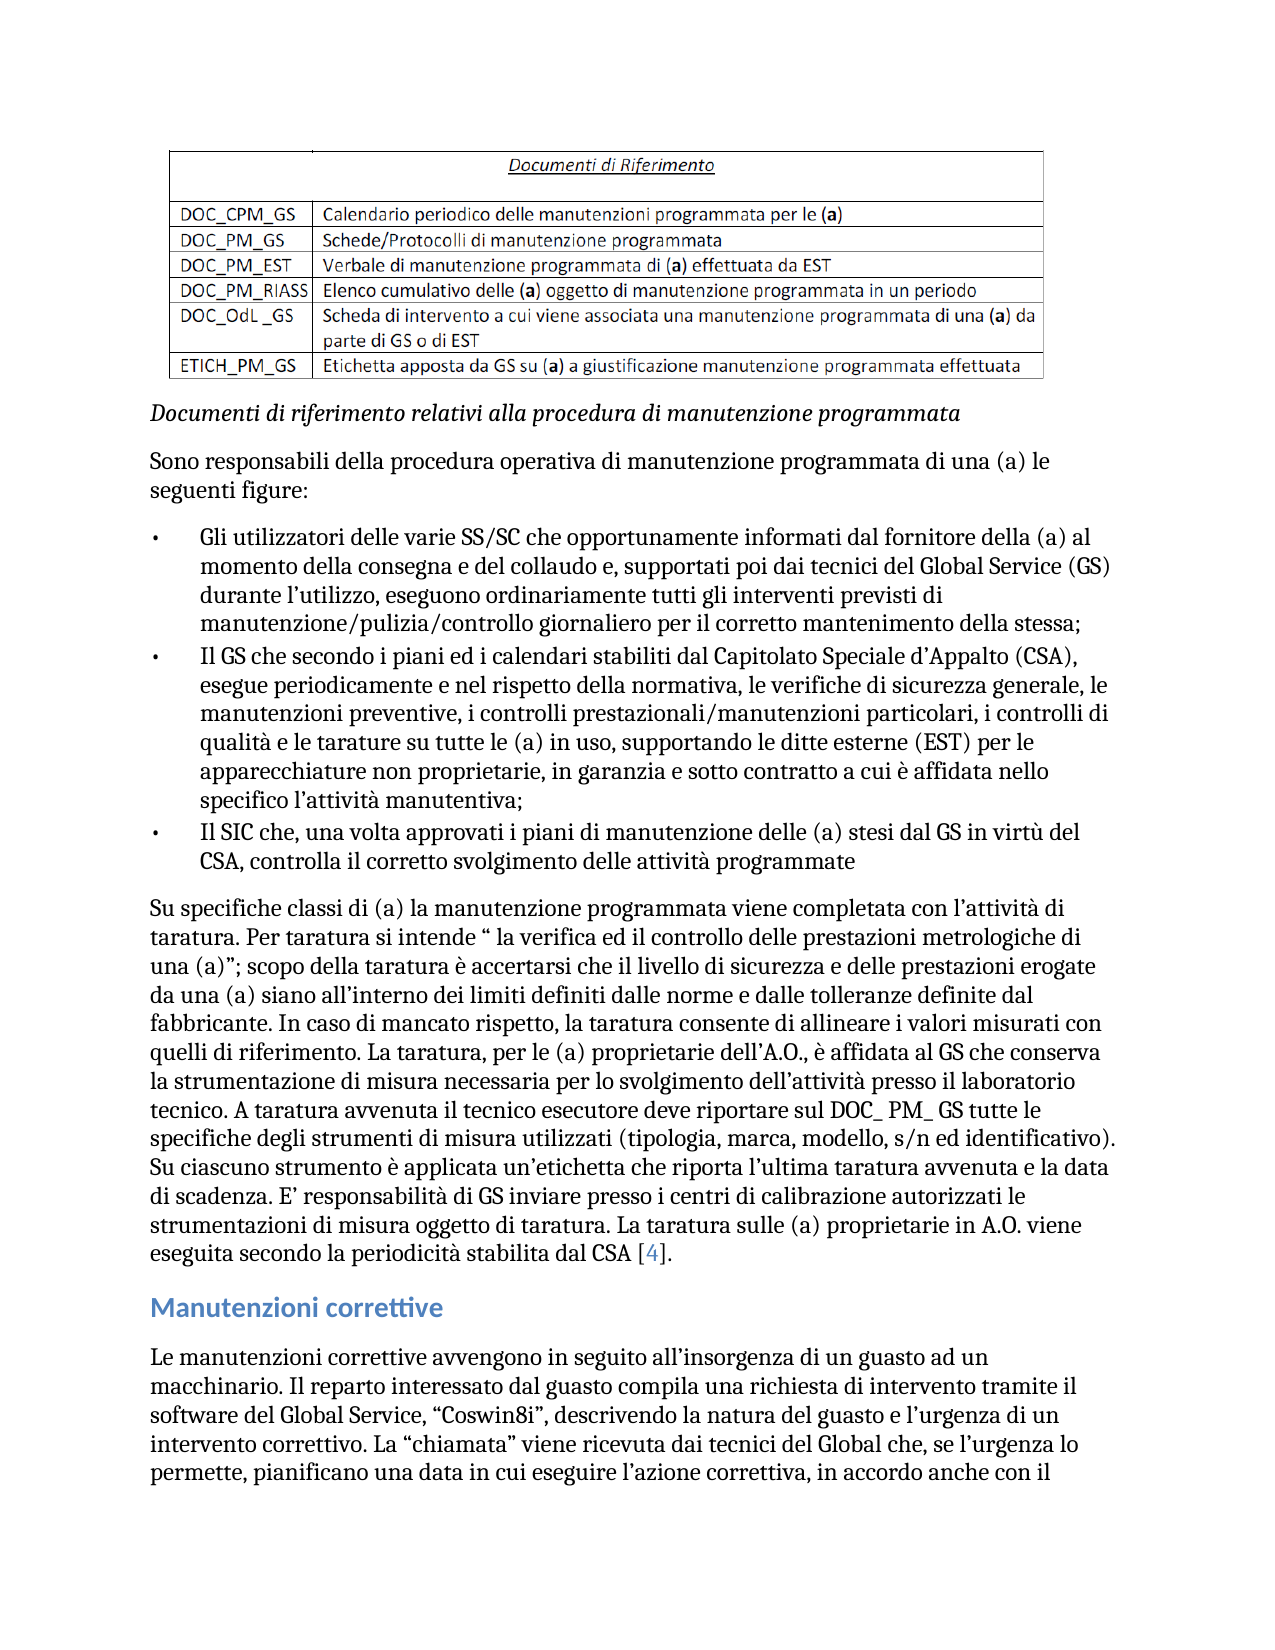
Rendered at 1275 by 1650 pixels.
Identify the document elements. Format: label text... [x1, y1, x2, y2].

list Il GS che secondo i piani ed i calendari stabiliti dal Capitolato Speciale d’Appalto (CSA), esegue periodicamente e nel rispetto della normativa, le verifiche di sicurezza generale, le manutenzioni preventive, i controlli prestazionali/manutenzioni particolari, i controlli di qualità e le tarature su tutte le (a) in uso, supportando le ditte esterne (EST) per le apparecchiature non proprietarie, in garanzia e sotto contratto a cui è affidata nello specifico l’attività manutentiva; [150, 642, 1125, 814]
list Gli utilizzatori delle varie SS/SC che opportunamente informati dal fornitore della (a) al momento della consegna e del collaudo e, supportati poi dai tecnici del Global Service (GS) durante l’utilizzo, eseguono ordinariamente tutti gli interventi previsti di manutenzione/pulizia/controllo giornaliero per il corretto mantenimento della stessa; [150, 523, 1125, 638]
text Sono responsabili della procedura operativa di manutenzione programmata di una (a) le seguenti figure: [150, 447, 1125, 504]
subtitle Manutenzioni correttive [150, 1289, 1125, 1324]
text Documenti di riferimento relativi alla procedura di manutenzione programmata [150, 399, 1125, 428]
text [150, 1343, 1125, 1487]
picture [168, 150, 1044, 379]
text Su specifiche classi di (a) la manutenzione programmata viene completata con l’attività di taratura. Per taratura si intende “ la verifica ed il controllo delle prestazioni metrologiche di una (a)”; scopo della taratura è accertarsi che il livello di sicurezza e delle prestazioni erogate da una (a) siano all’interno dei limiti definiti dalle norme e dalle tolleranze definite dal fabbricante. In caso di mancato rispetto, la taratura consente di allineare i valori misurati con quelli di riferimento. La taratura, per le (a) proprietarie dell’A.O., è affidata al GS che conserva la strumentazione di misura necessaria per lo svolgimento dell’attività presso il laboratorio tecnico. A taratura avvenuta il tecnico esecutore deve riportare sul DOC_ PM_ GS tutte le specifiche degli strumenti di misura utilizzati (tipologia, marca, modello, s/n ed identificativo). Su ciascuno strumento è applicata un’etichetta che riporta l’ultima taratura avvenuta e la data di scadenza. E’ responsabilità di GS inviare presso i centri di calibrazione autorizzati le strumentazioni di misura oggetto di taratura. La taratura sulle (a) proprietarie in A.O. viene eseguita secondo la periodicità stabilita dal CSA [4]. [150, 894, 1125, 1268]
list Il SIC che, una volta approvati i piani di manutenzione delle (a) stesi dal GS in virtù del CSA, controlla il corretto svolgimento delle attività programmate [150, 818, 1125, 876]
